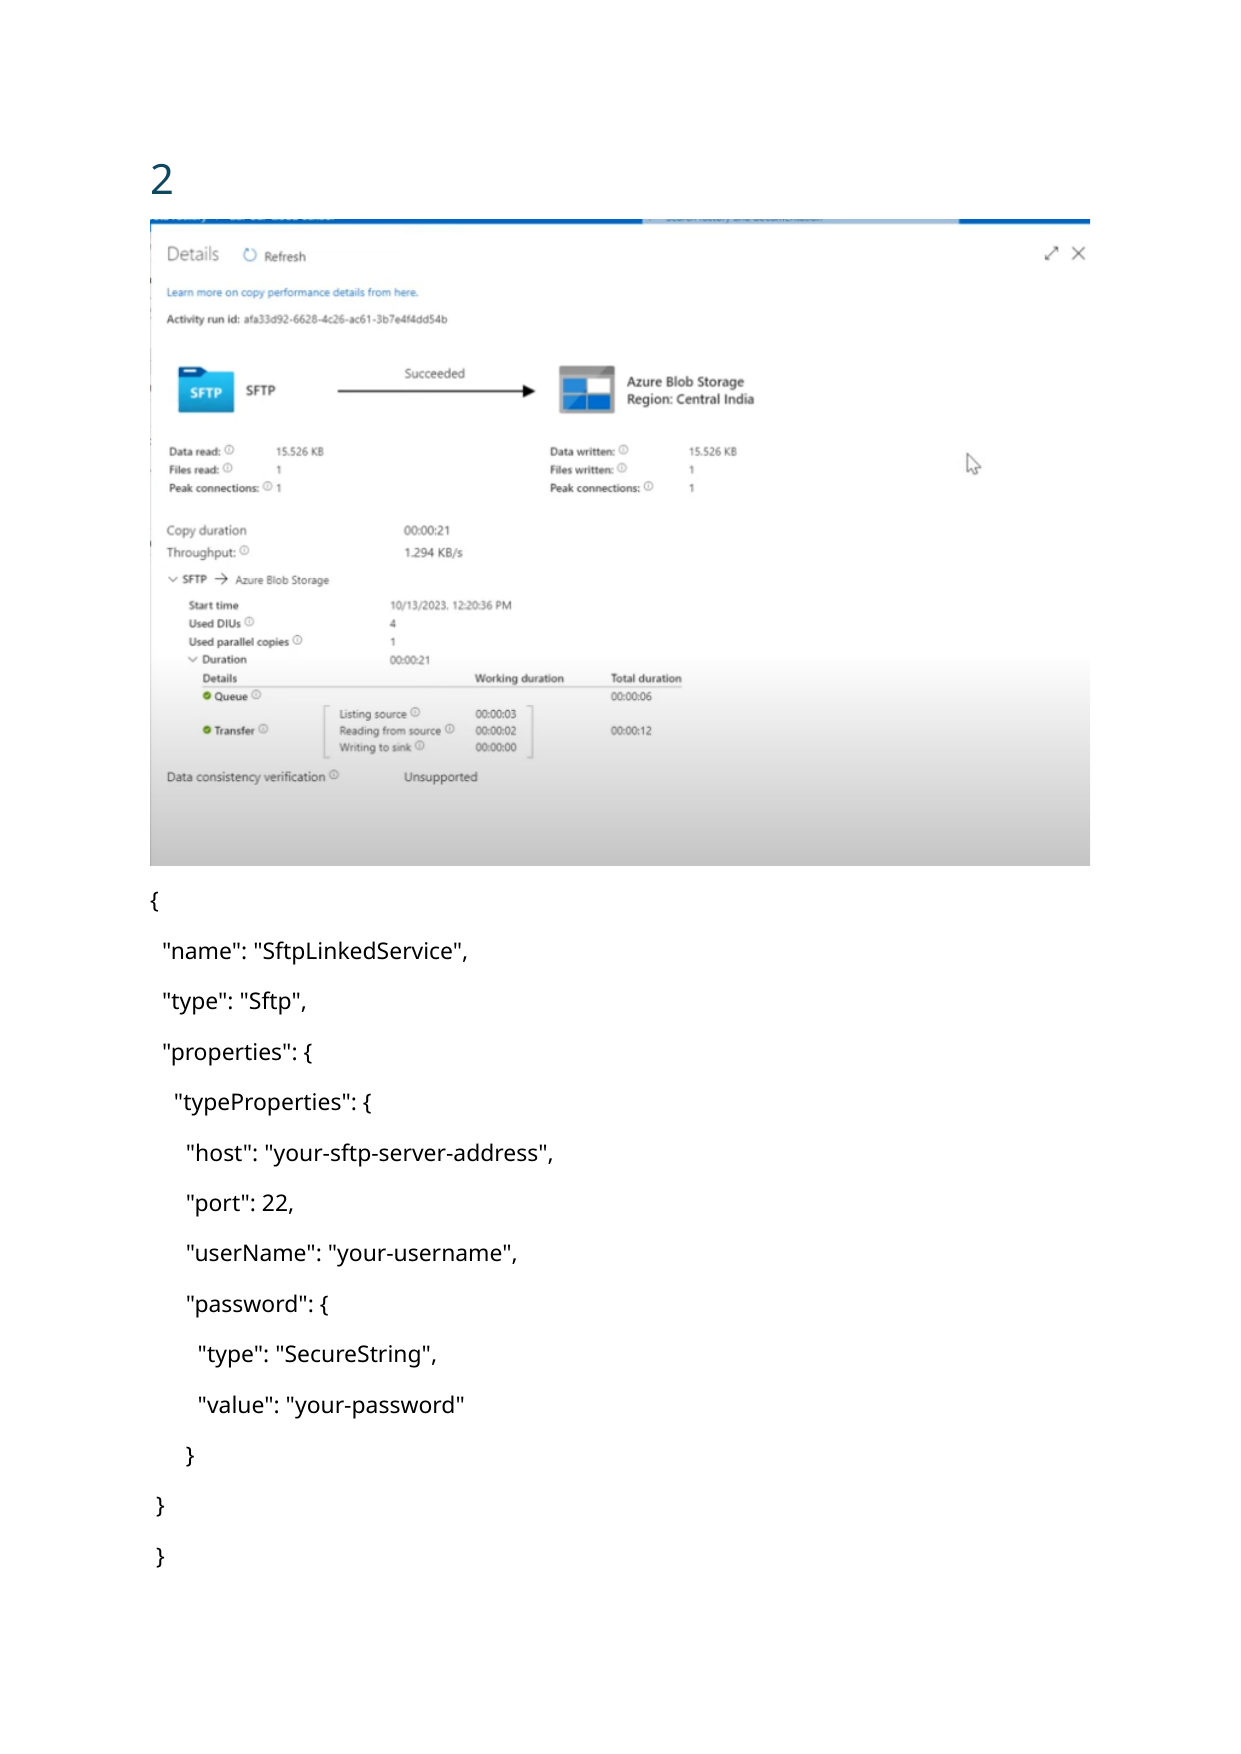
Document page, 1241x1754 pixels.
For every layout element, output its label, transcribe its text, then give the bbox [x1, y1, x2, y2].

subtitle 2 [150, 150, 1090, 207]
text "properties": { [150, 1036, 1090, 1067]
text { [150, 884, 1090, 916]
text "type": "Sftp", [150, 985, 1090, 1017]
text "userName": "your-username", [150, 1237, 1090, 1269]
text "port": 22, [150, 1187, 1090, 1218]
text "value": "your-password" [150, 1389, 1090, 1420]
text "host": "your-sftp-server-address", [150, 1137, 1090, 1168]
text "type": "SecureString", [150, 1338, 1090, 1369]
text } [150, 1439, 1090, 1470]
text } [150, 1540, 1090, 1571]
picture [150, 219, 1091, 866]
text } [150, 1489, 1090, 1521]
text "typeProperties": { [150, 1086, 1090, 1117]
text "name": "SftpLinkedService", [150, 935, 1090, 966]
text "password": { [150, 1288, 1090, 1319]
